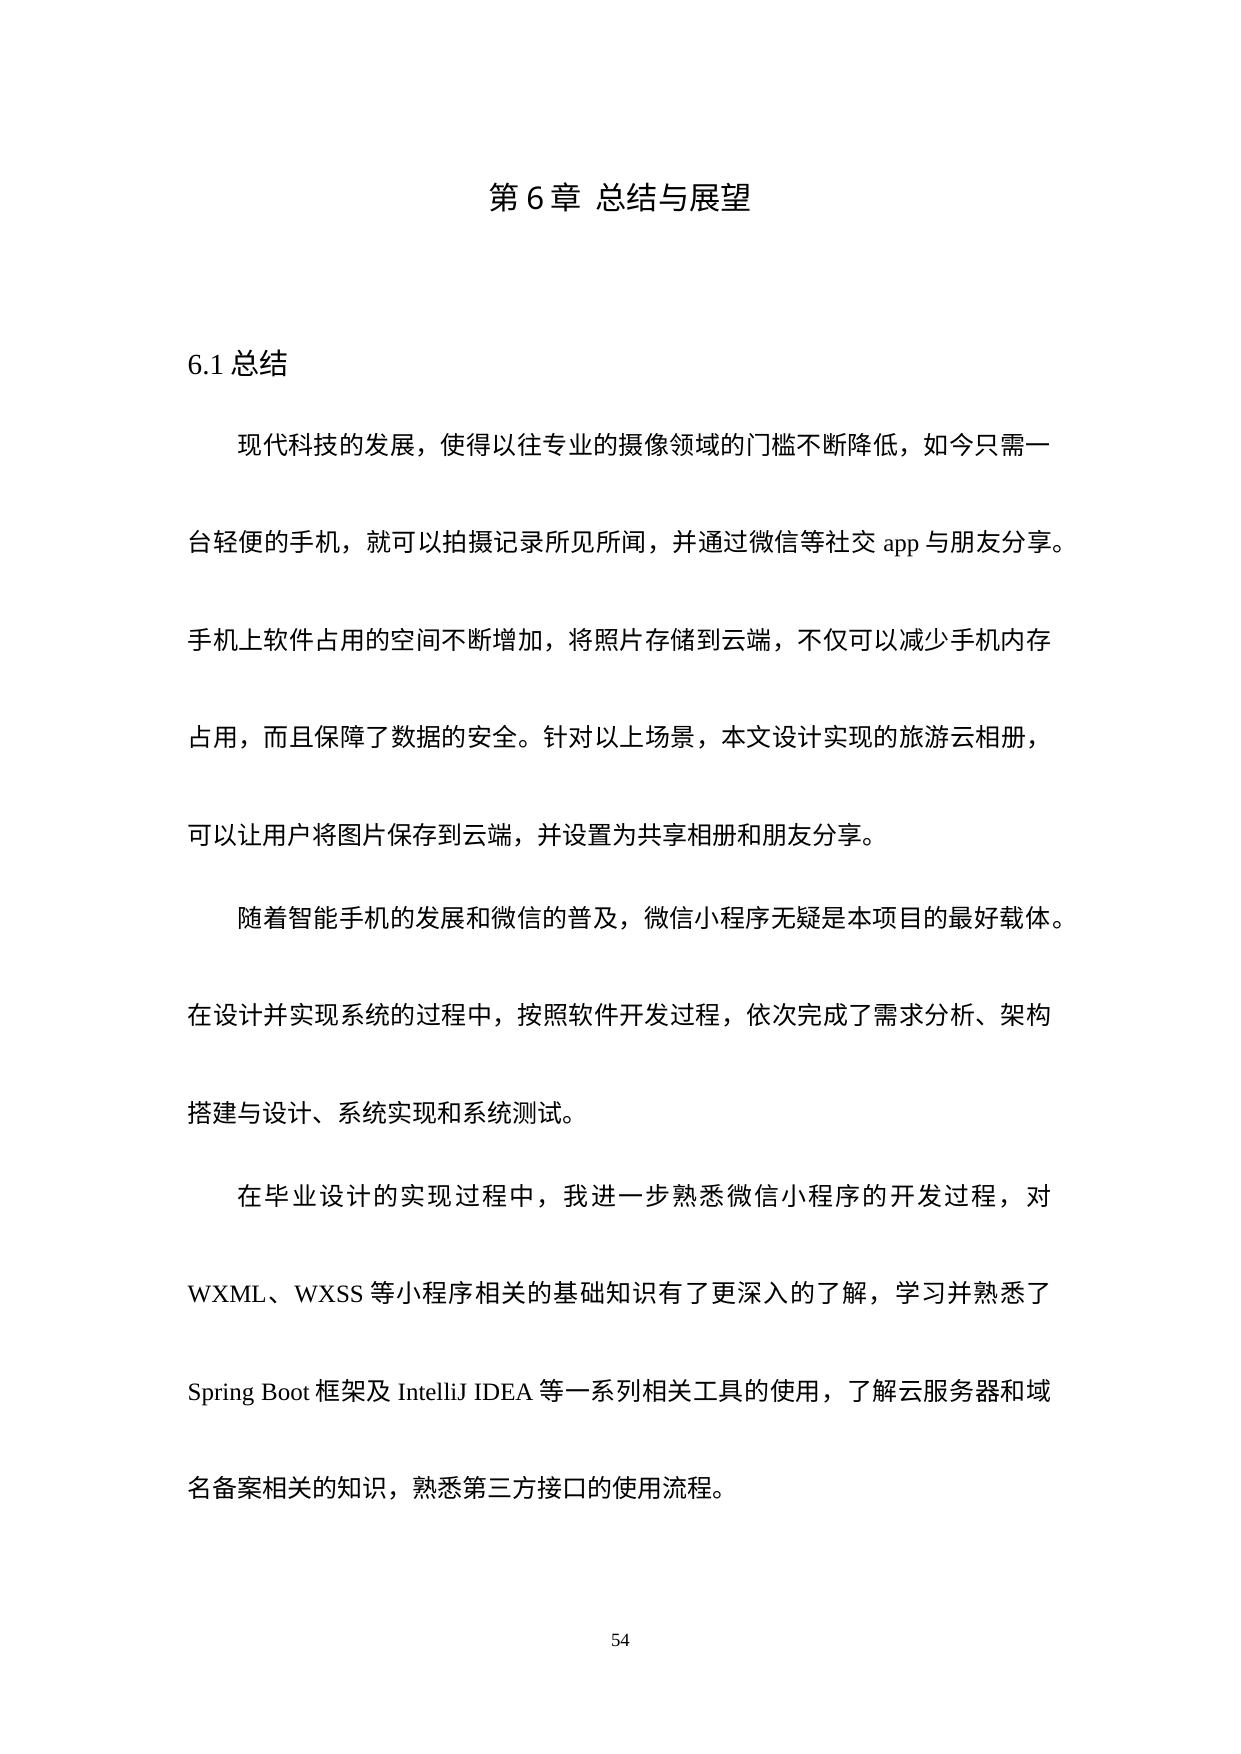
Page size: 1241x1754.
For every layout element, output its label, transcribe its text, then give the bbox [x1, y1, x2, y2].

text 随着智能手机的发展和微信的普及，微信小程序无疑是本项目的最好载体。在设计并实现系统的过程中，按照软件开发过程，依次完成了需求分析、架构搭建与设计、系统实现和系统测试。 [187, 884, 1053, 1144]
text 现代科技的发展，使得以往专业的摄像领域的门槛不断降低，如今只需一台轻便的手机，就可以拍摄记录所见所闻，并通过微信等社交app与朋友分享。手机上软件占用的空间不断增加，将照片存储到云端，不仅可以减少手机内存占用，而且保障了数据的安全。针对以上场景，本文设计实现的旅游云相册，可以让用户将图片保存到云端，并设置为共享相册和朋友分享。 [187, 411, 1053, 866]
subtitle 第6章 总结与展望 [187, 163, 1053, 228]
text 在毕业设计的实现过程中，我进一步熟悉微信小程序的开发过程，对WXML、WXSS等小程序相关的基础知识有了更深入的了解，学习并熟悉了Spring Boot框架及IntelliJ IDEA等一系列相关工具的使用，了解云服务器和域名备案相关的知识，熟悉第三方接口的使用流程。 [187, 1162, 1053, 1519]
subtitle 6.1总结 [187, 329, 1053, 394]
